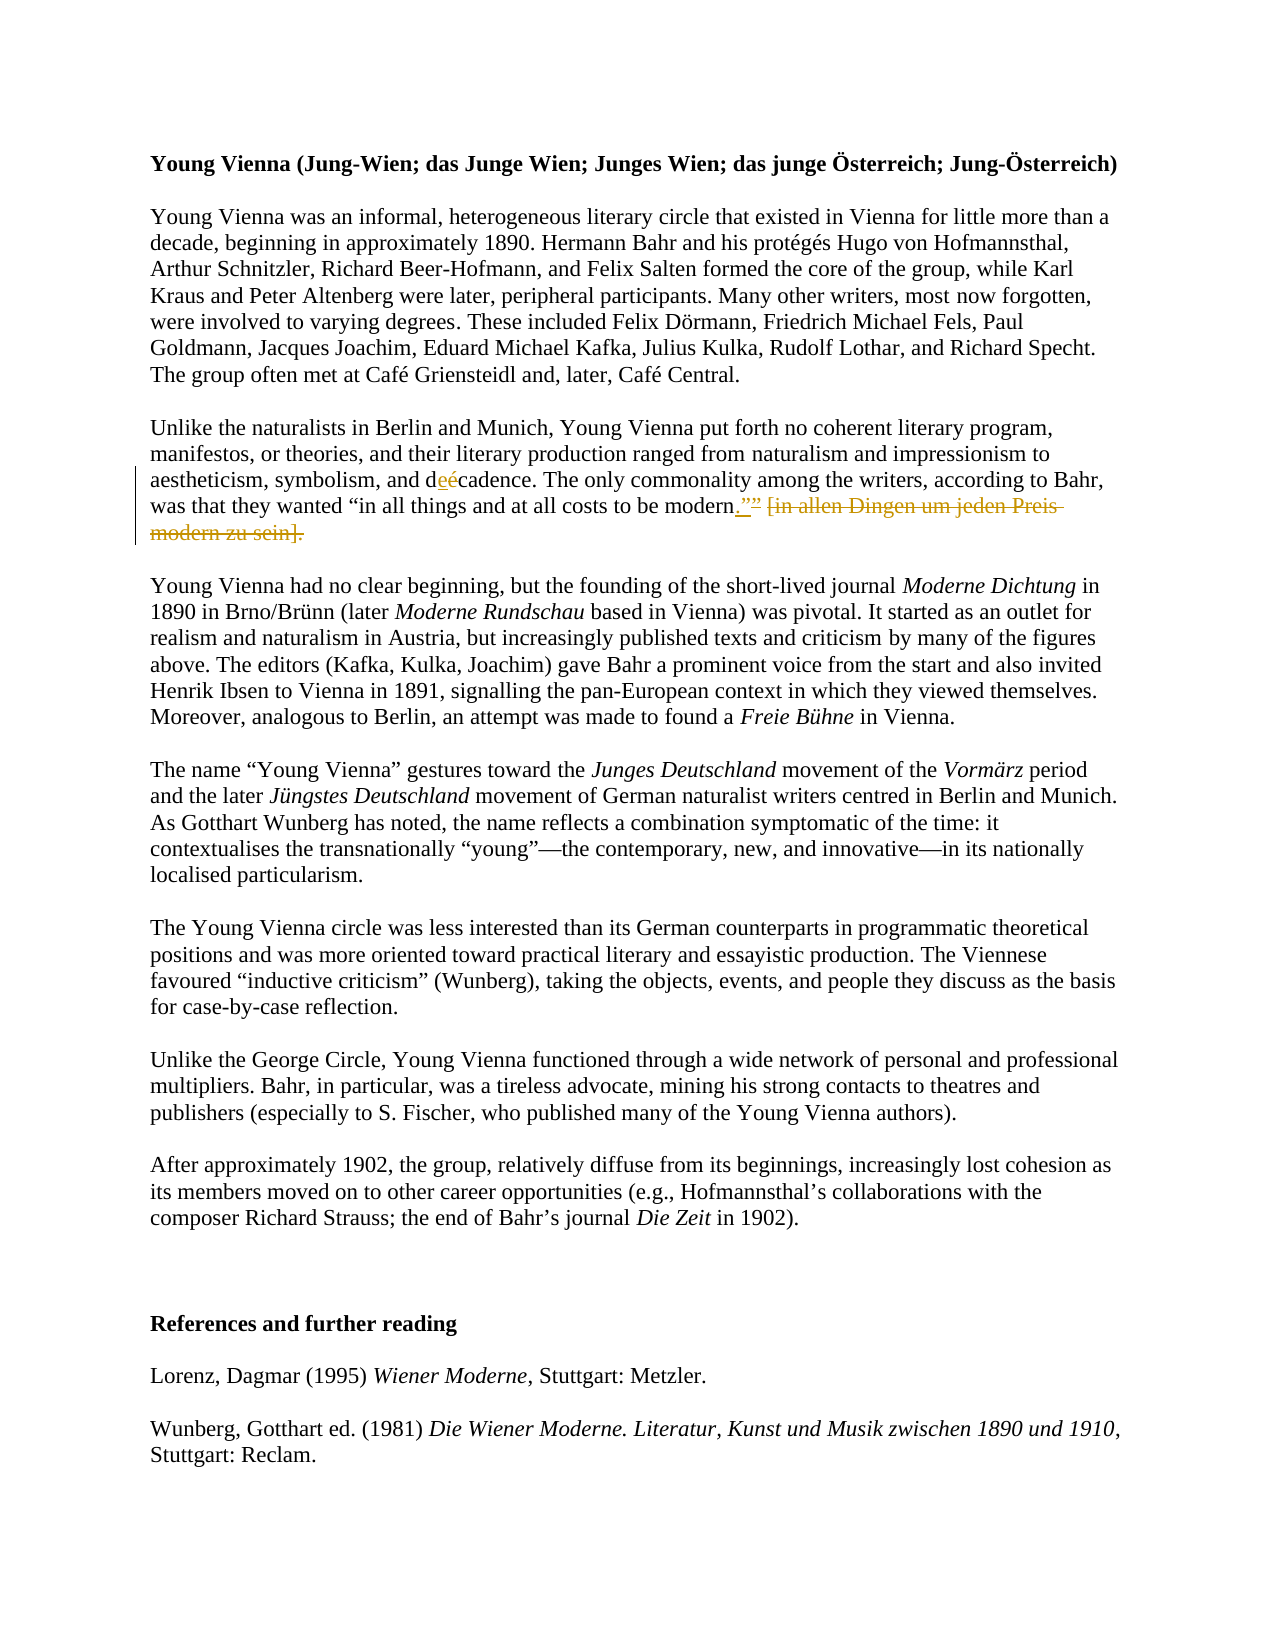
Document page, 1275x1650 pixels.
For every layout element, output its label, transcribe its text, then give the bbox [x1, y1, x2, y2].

text Wunberg, Gotthart ed. (1981) Die Wiener Moderne. Literatur, Kunst und Musik zwischen 1890 und 1910, Stuttgart: Reclam. [150, 1415, 1125, 1468]
text After approximately 1902, the group, relatively diffuse from its beginnings, increasingly lost cohesion as its members moved on to other career opportunities (e.g., Hofmannsthal’s collaborations with the composer Richard Strauss; the end of Bahr’s journal Die Zeit in 1902). [150, 1151, 1125, 1231]
text The Young Vienna circle was less interested than its German counterparts in programmatic theoretical positions and was more oriented toward practical literary and essayistic production. The Viennese favoured “inductive criticism” (Wunberg), taking the objects, events, and people they discuss as the basis for case-by-case reflection. [150, 914, 1125, 1020]
text Unlike the George Circle, Young Vienna functioned through a wide network of personal and professional multipliers. Bahr, in particular, was a tireless advocate, mining his strong contacts to theatres and publishers (especially to S. Fischer, who published many of the Young Vienna authors). [150, 1046, 1125, 1125]
text Young Vienna was an informal, heterogeneous literary circle that existed in Vienna for little more than a decade, beginning in approximately 1890. Hermann Bahr and his protégés Hugo von Hofmannsthal, Arthur Schnitzler, Richard Beer-Hofmann, and Felix Salten formed the core of the group, while Karl Kraus and Peter Altenberg were later, peripheral participants. Many other writers, most now forgotten, were involved to varying degrees. These included Felix Dörmann, Friedrich Michael Fels, Paul Goldmann, Jacques Joachim, Eduard Michael Kafka, Julius Kulka, Rudolf Lothar, and Richard Specht. The group often met at Café Griensteidl and, later, Café Central. [150, 203, 1125, 387]
text Young Vienna (Jung-Wien; das Junge Wien; Junges Wien; das junge Österreich; Jung-Österreich) [150, 150, 1125, 176]
text Lorenz, Dagmar (1995) Wiener Moderne, Stuttgart: Metzler. [150, 1362, 1125, 1389]
text Young Vienna had no clear beginning, but the founding of the short-lived journal Moderne Dichtung in 1890 in Brno/Brünn (later Moderne Rundschau based in Vienna) was pivotal. It started as an outlet for realism and naturalism in Austria, but increasingly published texts and criticism by many of the figures above. The editors (Kafka, Kulka, Joachim) gave Bahr a prominent voice from the start and also invited Henrik Ibsen to Vienna in 1891, signalling the pan-European context in which they viewed themselves. Moreover, analogous to Berlin, an attempt was made to found a Freie Bühne in Vienna. [150, 572, 1125, 730]
text Unlike the naturalists in Berlin and Munich, Young Vienna put forth no coherent literary program, manifestos, or theories, and their literary production ranged from naturalism and impressionism to aestheticism, symbolism, and dcadence. The only commonality among the writers, according to Bahr, was that they wanted “in all things and at all costs to be modern [150, 413, 1125, 545]
text The name “Young Vienna” gestures toward the Junges Deutschland movement of the Vormärz period and the later Jüngstes Deutschland movement of German naturalist writers centred in Berlin and Munich. As Gotthart Wunberg has noted, the name reflects a combination symptomatic of the time: it contextualises the transnationally “young”—the contemporary, new, and innovative—in its nationally localised particularism. [150, 756, 1125, 888]
text References and further reading [150, 1309, 1125, 1336]
